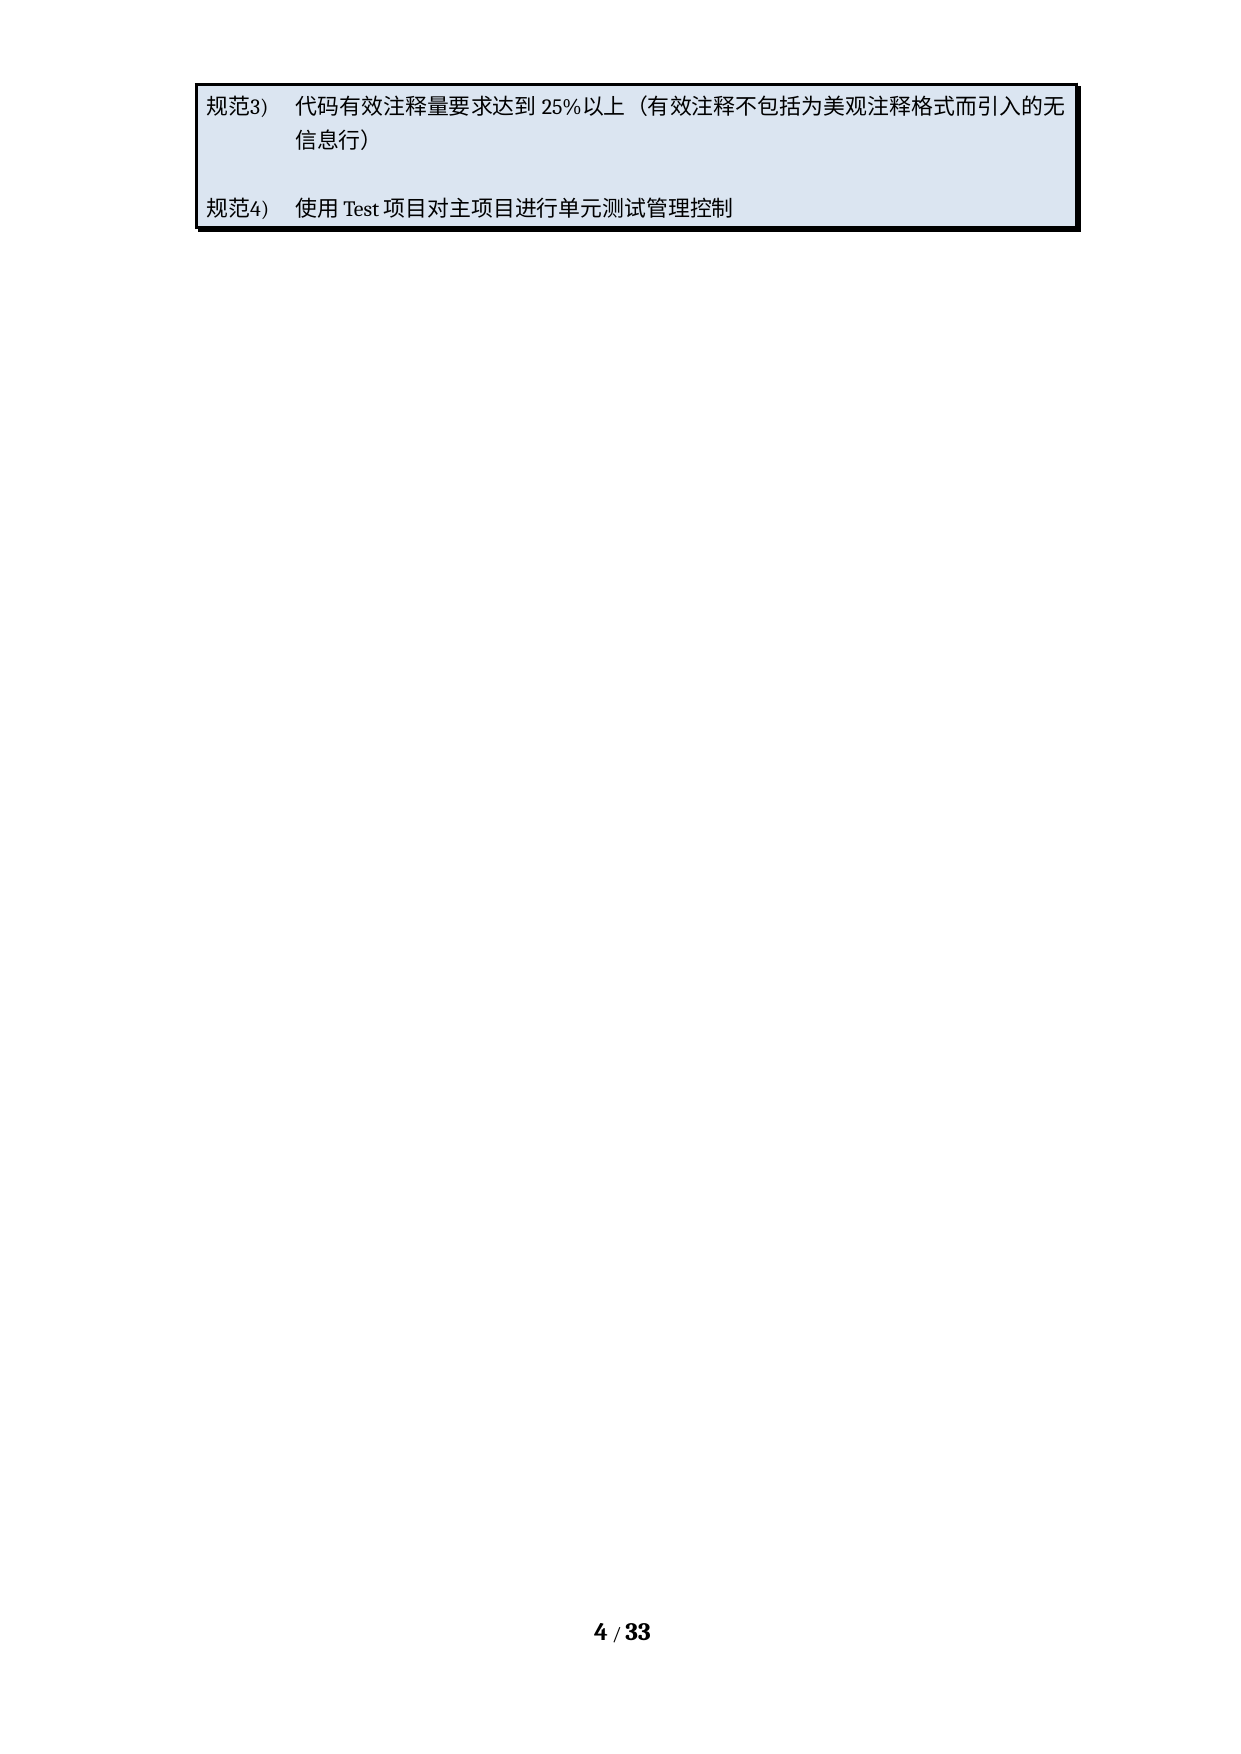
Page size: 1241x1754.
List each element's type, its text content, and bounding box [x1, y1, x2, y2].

list 代码有效注释量要求达到25%以上（有效注释不包括为美观注释格式而引入的无信息行） [198, 86, 1075, 151]
list 使用Test项目对主项目进行单元测试管理控制 [198, 184, 1075, 226]
